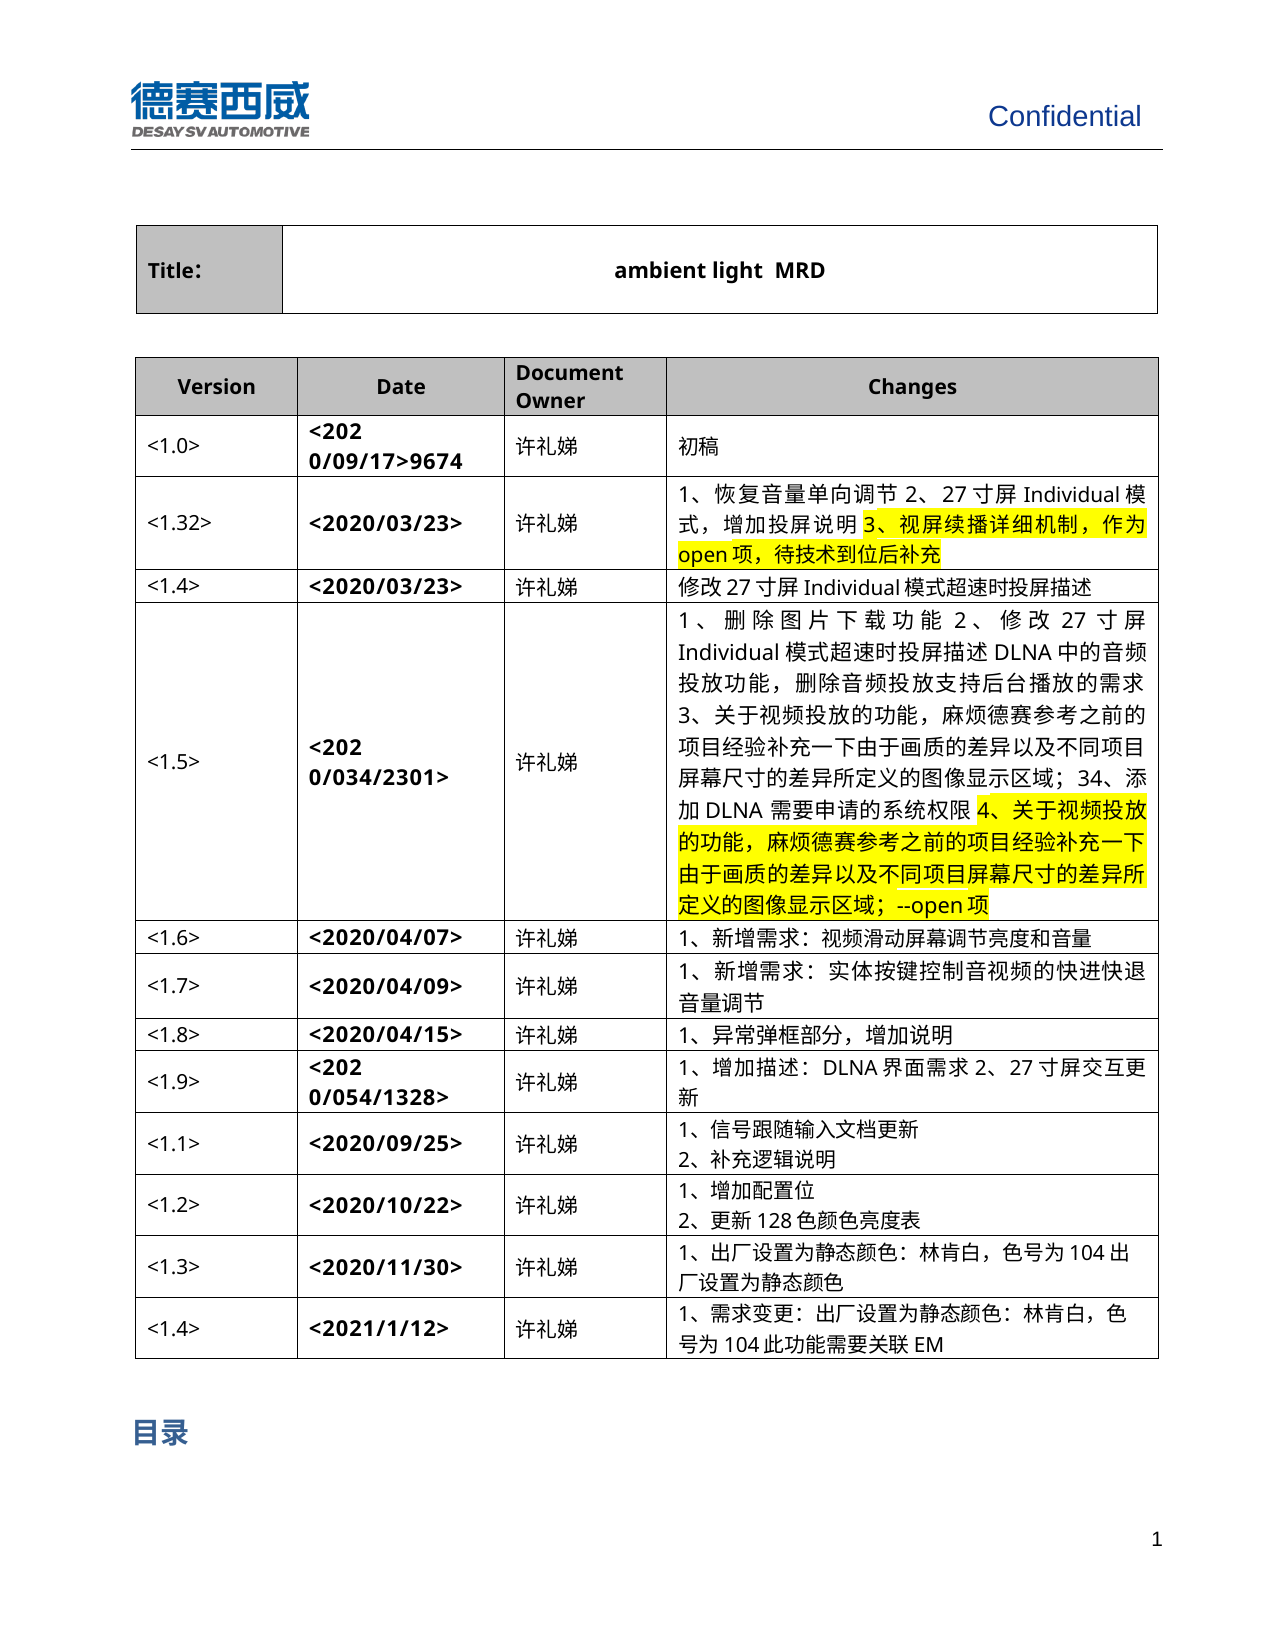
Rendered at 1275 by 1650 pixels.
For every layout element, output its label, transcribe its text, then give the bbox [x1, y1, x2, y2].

table_cell [298, 1175, 504, 1235]
table_cell [505, 416, 666, 476]
table_header Version [136, 358, 297, 415]
table_cell [505, 570, 666, 602]
table_cell [136, 603, 297, 920]
table_cell [505, 603, 666, 920]
table_cell [298, 921, 504, 953]
table_cell [667, 603, 1158, 920]
table_cell [667, 1051, 1158, 1112]
table_cell [667, 921, 1158, 953]
table_cell [298, 1113, 504, 1173]
table_header Title： [137, 226, 282, 313]
table_cell [136, 1298, 297, 1358]
table_cell [667, 1236, 1158, 1297]
table_cell [298, 570, 504, 602]
table_header Document Owner [505, 358, 666, 415]
table_cell [667, 416, 1158, 476]
table_cell [136, 1236, 297, 1297]
table_cell [136, 570, 297, 602]
table_cell [505, 954, 666, 1017]
table_cell [505, 1298, 666, 1358]
table_cell [298, 1019, 504, 1050]
table_header Changes [667, 358, 1158, 415]
table_cell [667, 1298, 1158, 1358]
table_cell [667, 477, 1158, 569]
table_cell [136, 1019, 297, 1050]
table_cell [298, 416, 504, 476]
table_cell [298, 1236, 504, 1297]
table_header MRD [283, 226, 1157, 313]
table_cell [667, 1113, 1158, 1173]
table_cell [298, 477, 504, 569]
table_cell [298, 1298, 504, 1358]
table_cell [667, 1175, 1158, 1235]
table_cell [667, 1019, 1158, 1050]
table_cell [505, 1051, 666, 1112]
table_cell [298, 603, 504, 920]
table_cell [667, 954, 1158, 1017]
table_cell [136, 1175, 297, 1235]
table_cell [505, 1175, 666, 1235]
table_cell [505, 1236, 666, 1297]
table_cell [667, 570, 1158, 602]
table_cell [136, 954, 297, 1017]
table_cell [505, 921, 666, 953]
table_cell [136, 1051, 297, 1112]
picture [131, 81, 310, 137]
table_cell [505, 1113, 666, 1173]
table_cell [136, 416, 297, 476]
table_cell [136, 1113, 297, 1173]
table_cell [298, 1051, 504, 1112]
table_cell [136, 477, 297, 569]
table_cell [505, 1019, 666, 1050]
table_cell [298, 954, 504, 1017]
table_cell [136, 921, 297, 953]
table_cell [505, 477, 666, 569]
table_header Date [298, 358, 504, 415]
